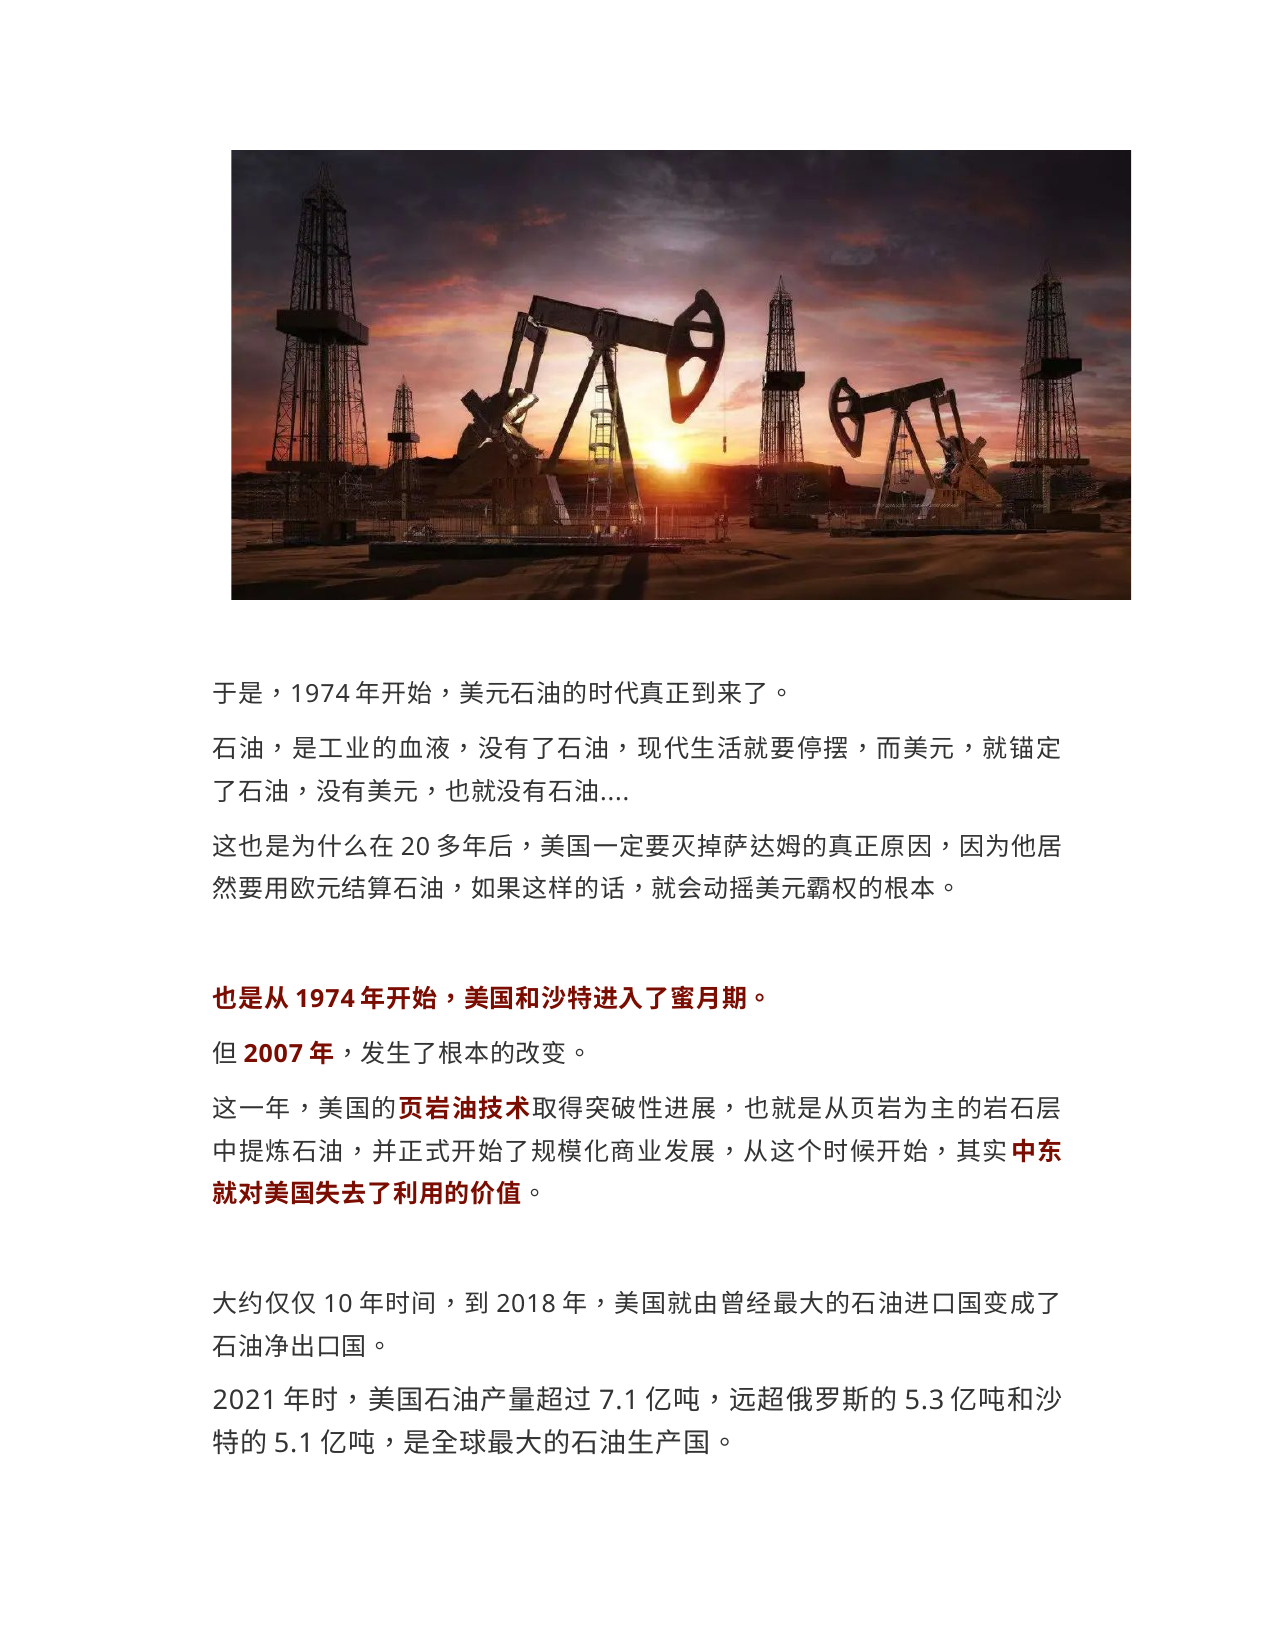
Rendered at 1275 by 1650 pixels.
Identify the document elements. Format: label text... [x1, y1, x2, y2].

text 石油，是工业的血液，没有了石油，现代生活就要停摆，而美元，就锚定了石油，没有美元，也就没有石油.... [212, 722, 1062, 807]
text 但2007年，发生了根本的改变。 [212, 1027, 1062, 1070]
text 这也是为什么在20多年后，美国一定要灭掉萨达姆的真正原因，因为他居然要用欧元结算石油，如果这样的话，就会动摇美元霸权的根本。 [212, 820, 1062, 905]
text 2021年时，美国石油产量超过7.1亿吨，远超俄罗斯的5.3亿吨和沙特的5.1亿吨，是全球最大的石油生产国。 [212, 1375, 1062, 1460]
text 于是，1974年开始，美元石油的时代真正到来了。 [212, 667, 1062, 710]
text 也是从1974年开始，美国和沙特进入了蜜月期。 [212, 972, 1062, 1015]
text 大约仅仅10年时间，到2018年，美国就由曾经最大的石油进口国变成了石油净出口国。 [212, 1277, 1062, 1362]
picture [231, 150, 1132, 600]
text 这一年，美国的页岩油技术取得突破性进展，也就是从页岩为主的岩石层中提炼石油，并正式开始了规模化商业发展，从这个时候开始，其实中东就对美国失去了利用的价值。 [212, 1082, 1062, 1210]
